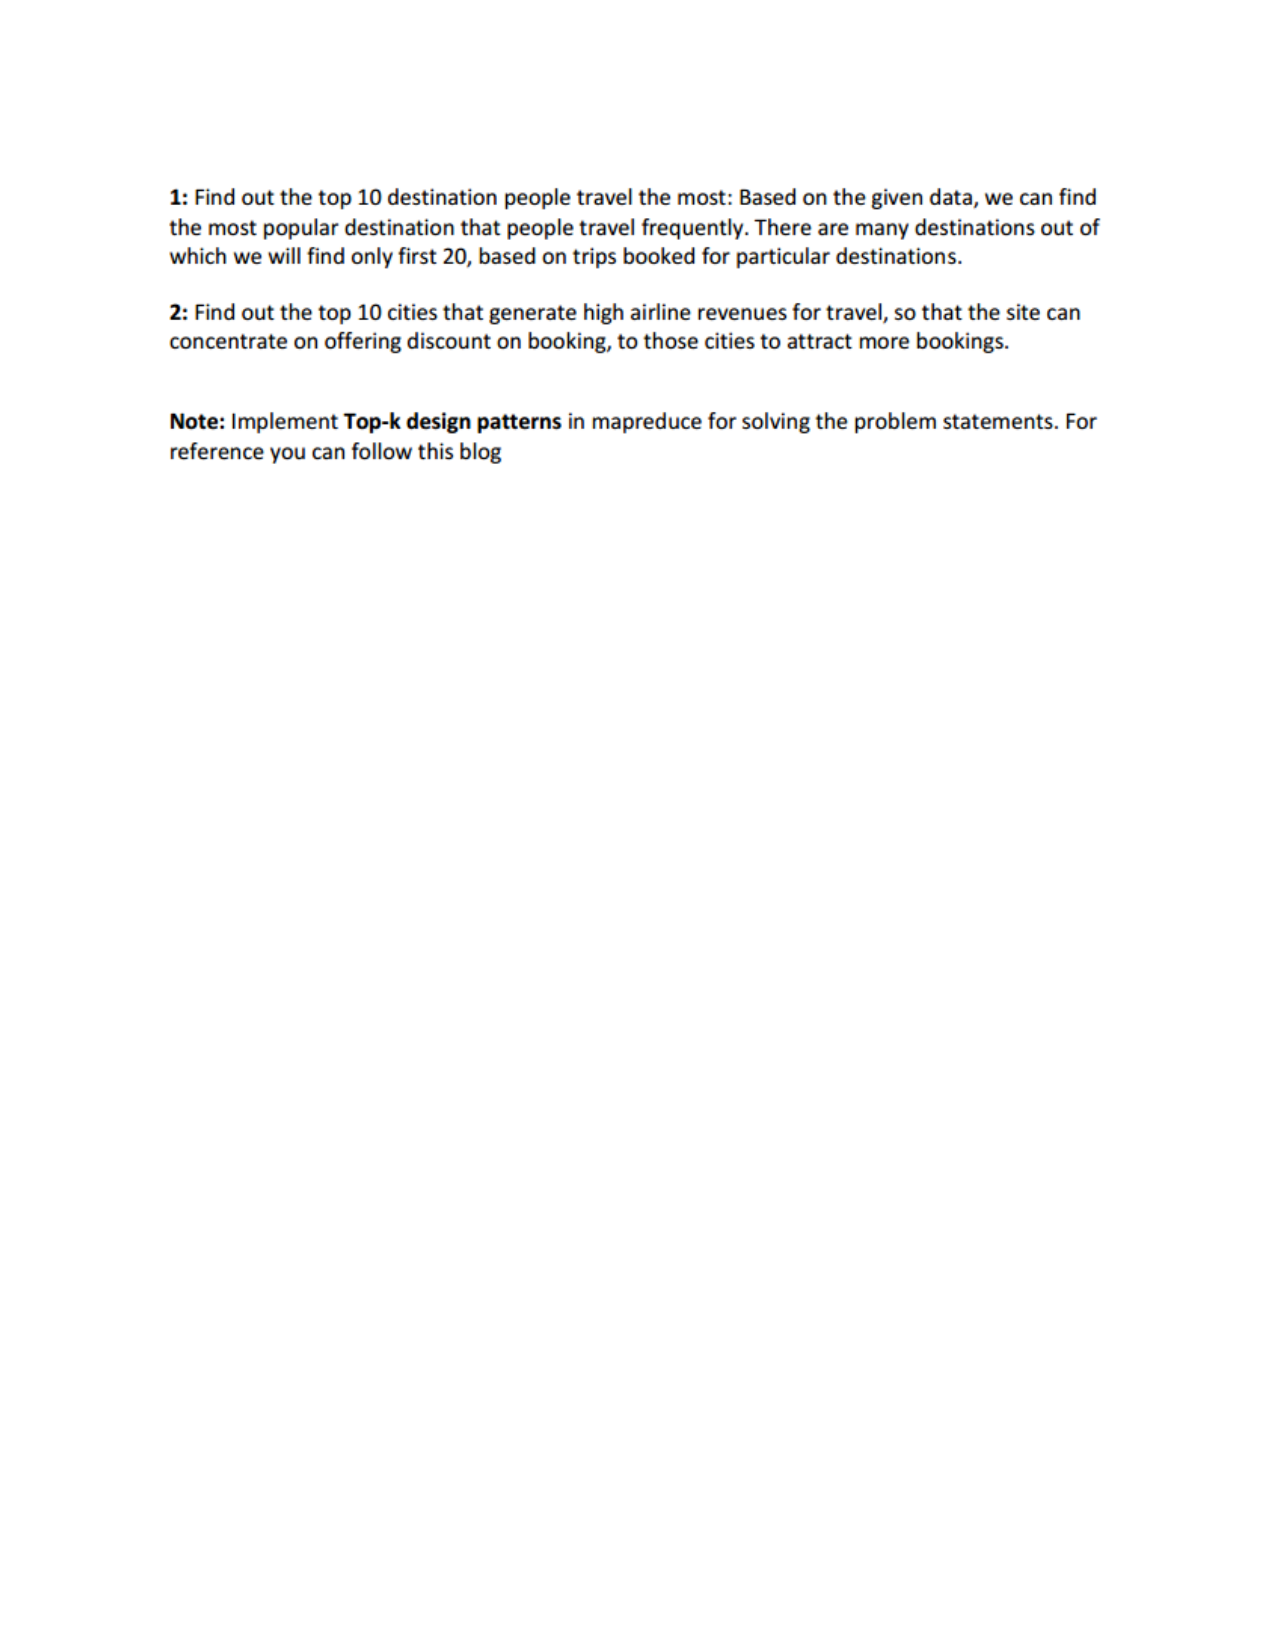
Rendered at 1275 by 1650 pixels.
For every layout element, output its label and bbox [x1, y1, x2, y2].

picture [150, 150, 1125, 476]
